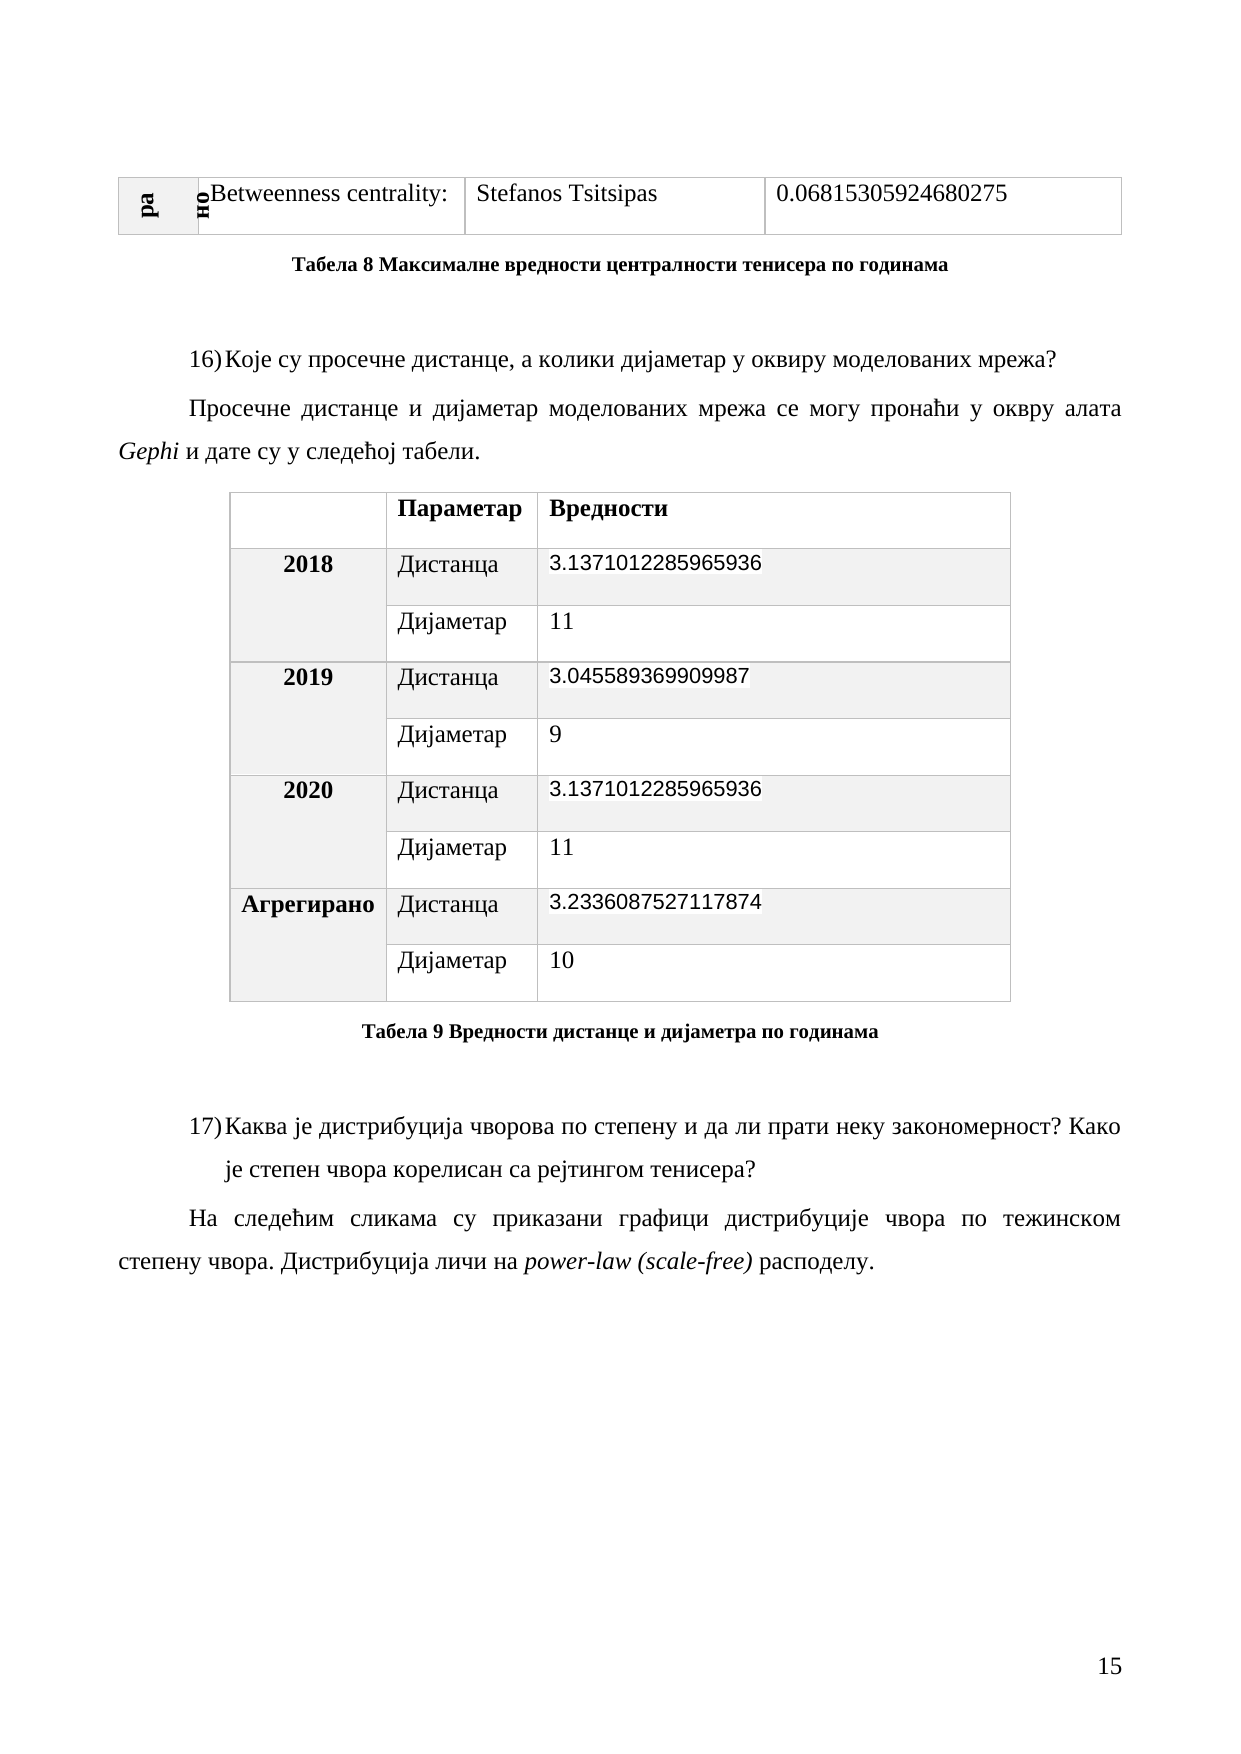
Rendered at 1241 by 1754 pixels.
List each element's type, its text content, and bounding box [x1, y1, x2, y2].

text Табела 9 Вредности дистанце и дијаметра по годинама [118, 1018, 1122, 1043]
table_cell 2020 [231, 776, 386, 888]
table_cell 3.1371012285965936 [538, 776, 1010, 831]
table_cell Дијаметар [387, 945, 537, 1001]
table_cell Betweenness centrality: [199, 178, 464, 234]
table_cell Дијаметар [387, 719, 537, 774]
table_cell 3.2336087527117874 [538, 889, 1010, 944]
table_cell 2019 [231, 663, 386, 774]
table_cell Stefanos Tsitsipas [466, 178, 764, 234]
table_cell Дијаметар [387, 832, 537, 888]
table_cell Дијаметар [387, 606, 537, 661]
table_cell 0.06815305924680275 [766, 178, 1121, 234]
table_cell 11 [538, 606, 1010, 661]
table_cell 10 [538, 945, 1010, 1001]
table_cell 3.045589369909987 [538, 663, 1010, 718]
table_cell Дистанца [387, 776, 537, 831]
table_cell Дистанца [387, 663, 537, 718]
text На следећим сликама су приказани графици дистрибуције чвора по тежинском степену чвора. Дистрибуција личи на power-law (scale-free) расподелу. [118, 1203, 1122, 1275]
text Које су просечне дистанце, а колики дијаметар у оквиру моделованих мрежа? [189, 344, 1122, 372]
table_cell 9 [538, 719, 1010, 774]
text Каква је дистрибуција чворова по степену и да ли прати неку закономерност? Како је степен чвора корелисан са рејтингом тенисера? [189, 1111, 1122, 1183]
table_header Вредности [538, 493, 1010, 548]
table_cell Дистанца [387, 889, 537, 944]
table_header [231, 493, 386, 548]
table_cell Агрегирано [231, 889, 386, 1001]
table_cell Дистанца [387, 549, 537, 605]
text Табела 8 Максималне вредности централности тенисера по годинама [118, 251, 1122, 276]
table_cell 11 [538, 832, 1010, 888]
table_cell 2018 [231, 549, 386, 661]
text Просечне дистанце и дијаметар моделованих мрежа се могу пронаћи у оквру алата Gephi и дате су у следећој табели. [118, 393, 1122, 465]
table_cell 3.1371012285965936 [538, 549, 1010, 605]
table_header Параметар [387, 493, 537, 548]
